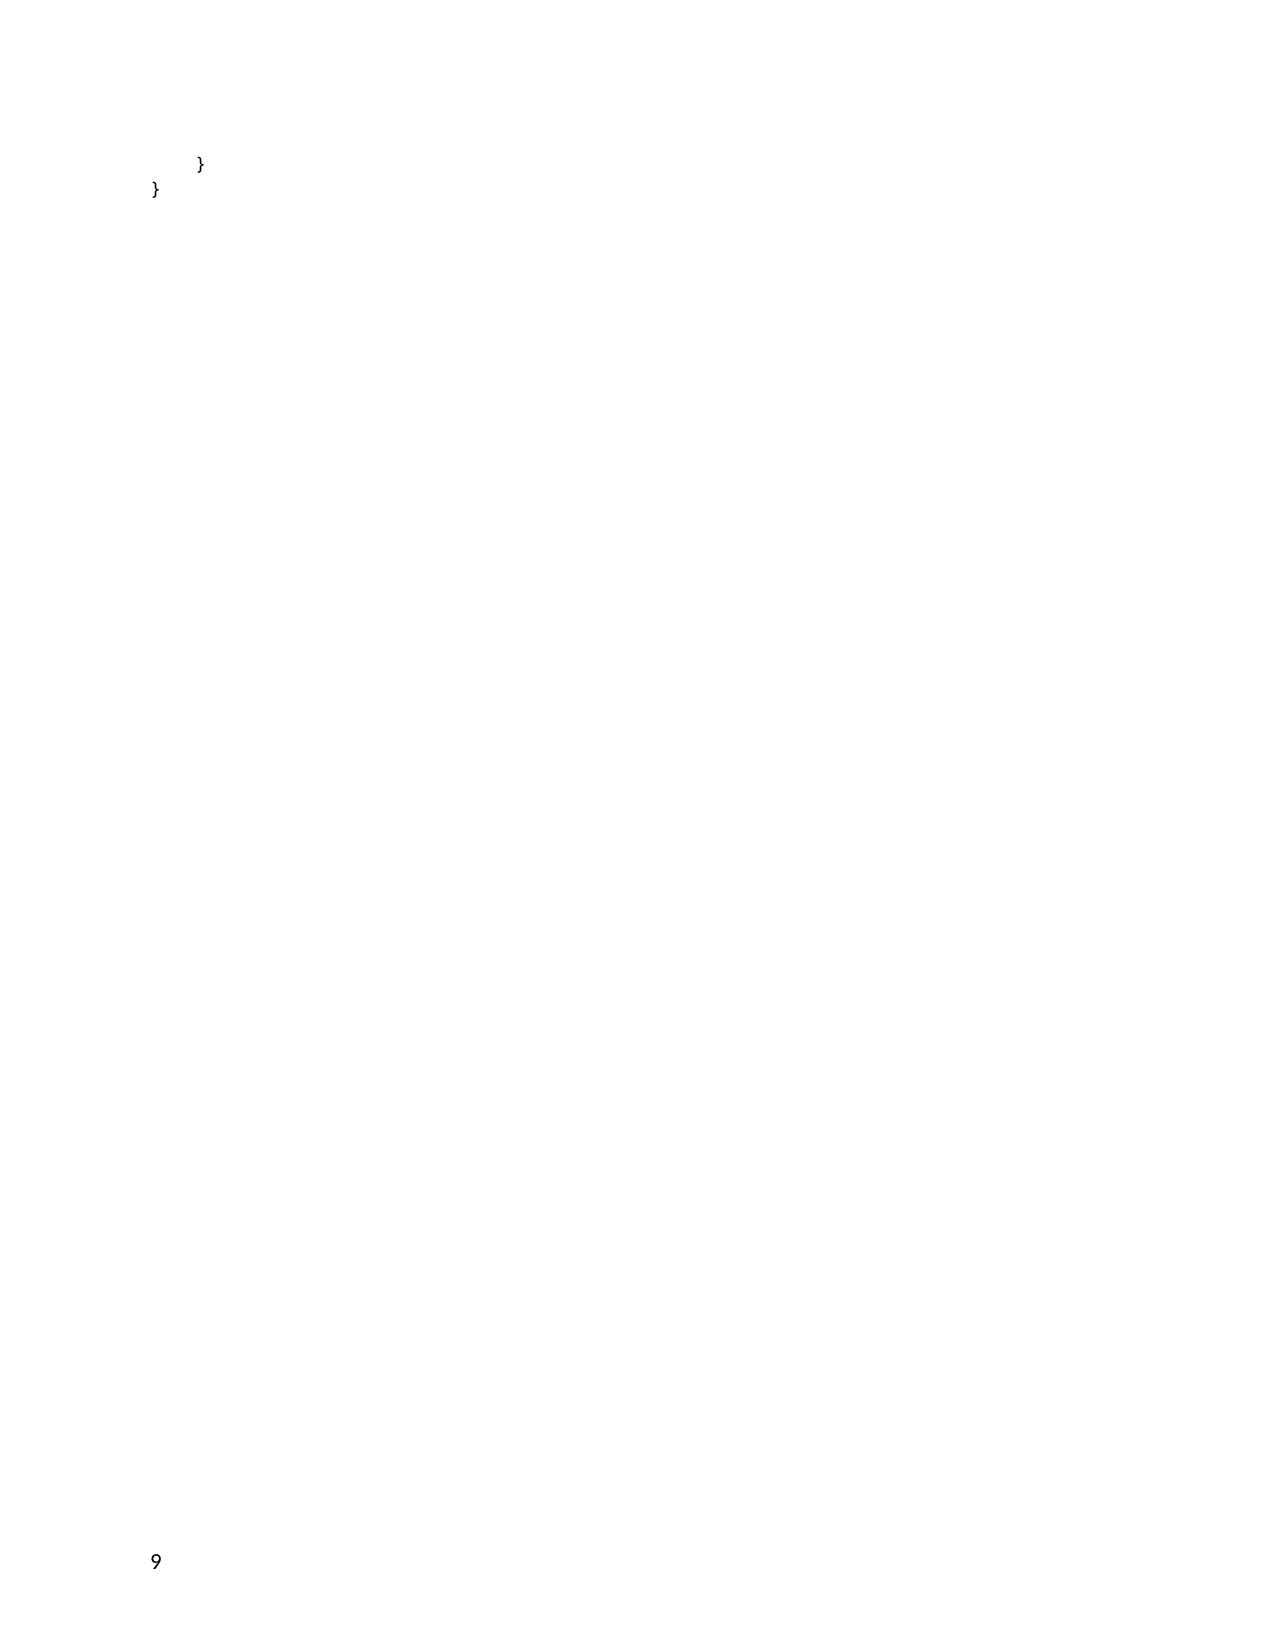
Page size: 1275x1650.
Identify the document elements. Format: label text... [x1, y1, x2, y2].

text } [150, 150, 1125, 176]
text } [150, 176, 1125, 201]
